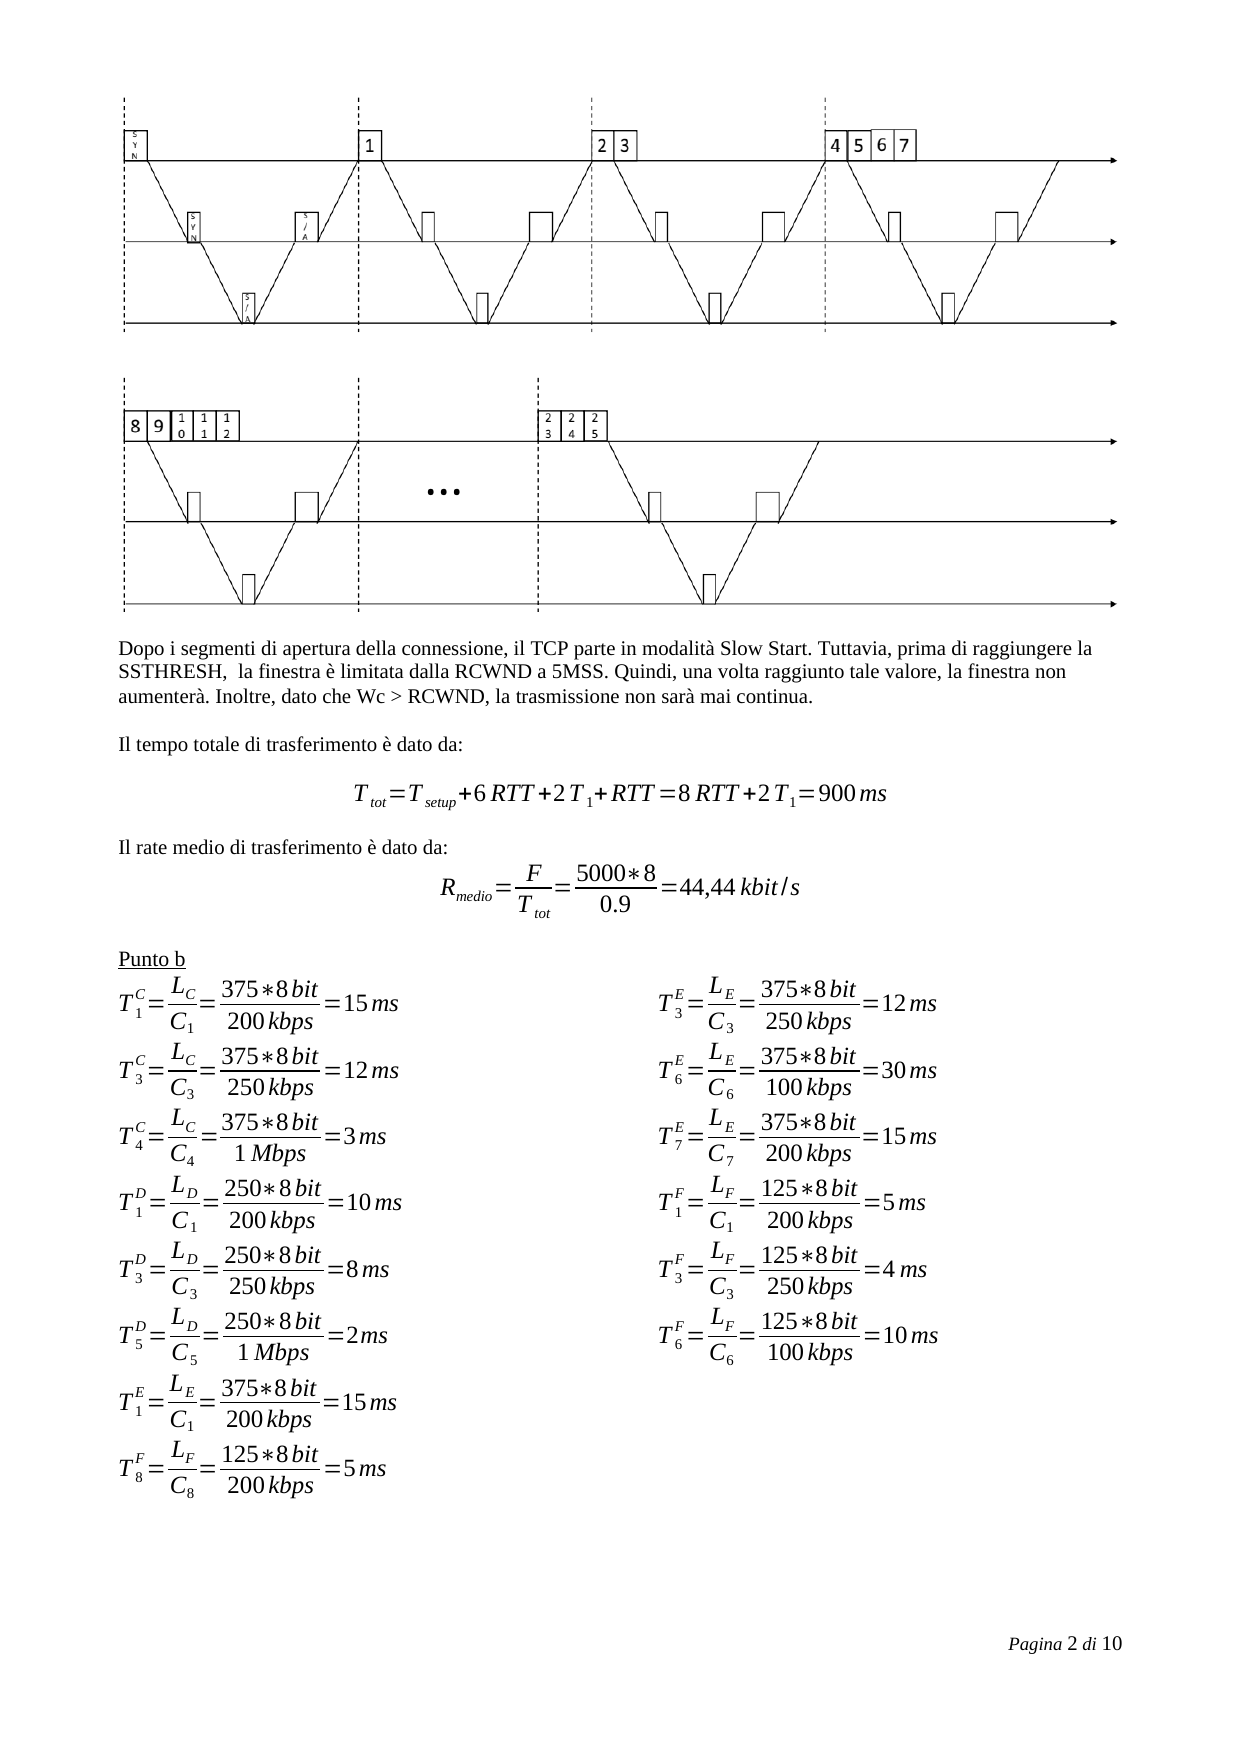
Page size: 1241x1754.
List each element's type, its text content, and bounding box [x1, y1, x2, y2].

text Il tempo totale di trasferimento è dato da: [118, 732, 1122, 756]
text Punto b [118, 946, 1122, 971]
text Il rate medio di trasferimento è dato da: [118, 835, 1122, 859]
text Dopo i segmenti di apertura della connessione, il TCP parte in modalità Slow Start. Tuttavia, prima di raggiungere la SSTHRESH, la finestra è limitata dalla RCWND a 5MSS. Quindi, una volta raggiunto tale valore, la finestra non aumenterà. Inoltre, dato che Wc > RCWND, la trasmissione non sarà mai continua. [118, 635, 1122, 708]
